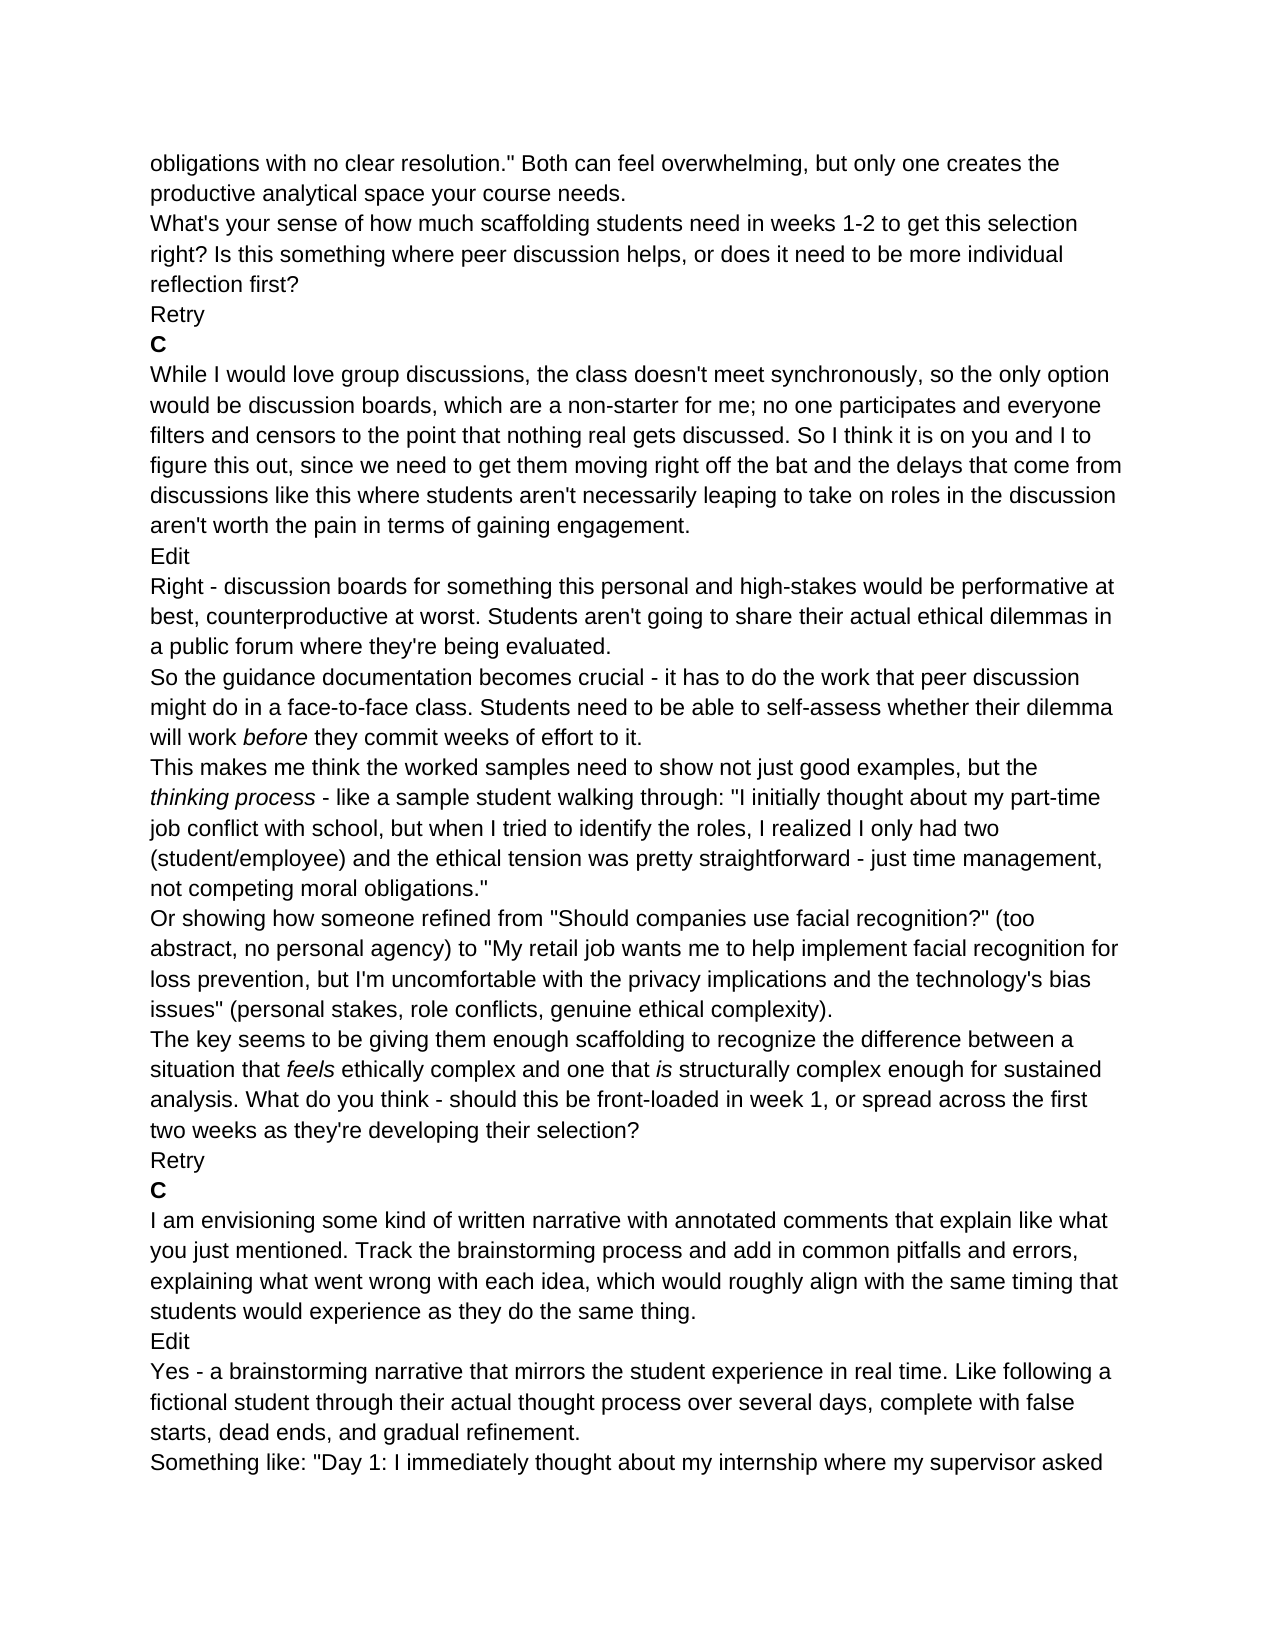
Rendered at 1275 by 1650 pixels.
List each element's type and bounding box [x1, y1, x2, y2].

text [150, 150, 1125, 1475]
